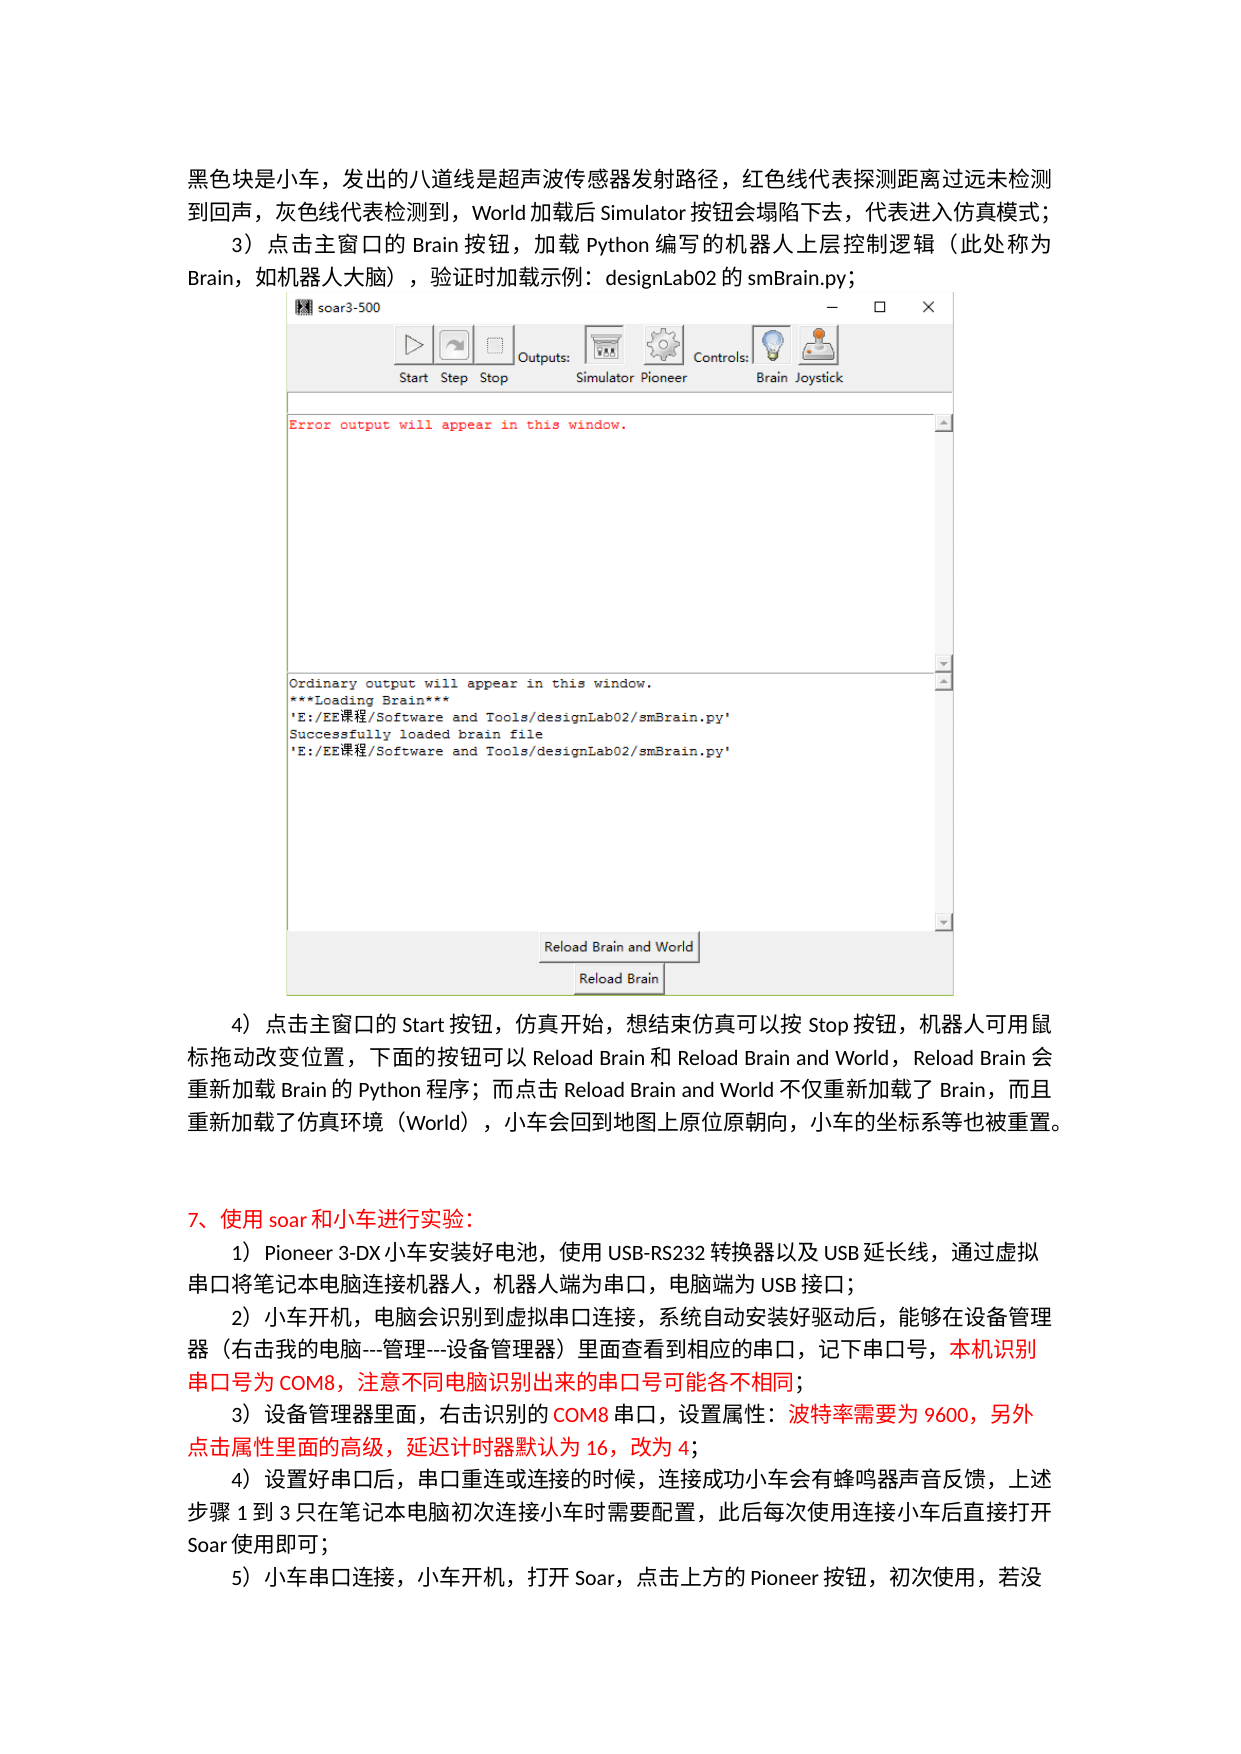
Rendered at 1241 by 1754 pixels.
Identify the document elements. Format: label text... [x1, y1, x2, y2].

picture [286, 292, 954, 996]
text 3）点击主窗口的Brain按钮，加载Python编写的机器人上层控制逻辑（此处称为Brain，如机器人大脑），验证时加载示例：designLab02的smBrain.py； [187, 227, 1053, 292]
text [187, 1559, 1053, 1592]
text 2）小车开机，电脑会识别到虚拟串口连接，系统自动安装好驱动后，能够在设备管理器（右击我的电脑---管理---设备管理器）里面查看到相应的串口，记下串口号，本机识别串口号为COM8，注意不同电脑识别出来的串口号可能各不相同； [187, 1299, 1053, 1397]
text 7、使用soar和小车进行实验： [187, 1202, 1053, 1234]
text 3）设备管理器里面，右击识别的COM8串口，设置属性：波特率需要为9600，另外点击属性里面的高级，延迟计时器默认为16，改为4； [187, 1397, 1053, 1462]
text 4）点击主窗口的Start按钮，仿真开始，想结束仿真可以按Stop按钮，机器人可用鼠标拖动改变位置，下面的按钮可以Reload Brain和Reload Brain and World，Reload Brain会重新加载Brain的Python程序；而点击Reload Brain and World不仅重新加载了Brain，而且重新加载了仿真环境（World），小车会回到地图上原位原朝向，小车的坐标系等也被重置。 [187, 1007, 1053, 1137]
text 1）Pioneer 3-DX小车安装好电池，使用USB-RS232转换器以及USB延长线，通过虚拟串口将笔记本电脑连接机器人，机器人端为串口，电脑端为USB接口； [187, 1234, 1053, 1299]
text 4）设置好串口后，串口重连或连接的时候，连接成功小车会有蜂鸣器声音反馈，上述步骤1到3只在笔记本电脑初次连接小车时需要配置，此后每次使用连接小车后直接打开Soar使用即可； [187, 1462, 1053, 1559]
text 黑色块是小车，发出的八道线是超声波传感器发射路径，红色线代表探测距离过远未检测到回声，灰色线代表检测到，World加载后Simulator按钮会塌陷下去，代表进入仿真模式； [187, 162, 1053, 227]
